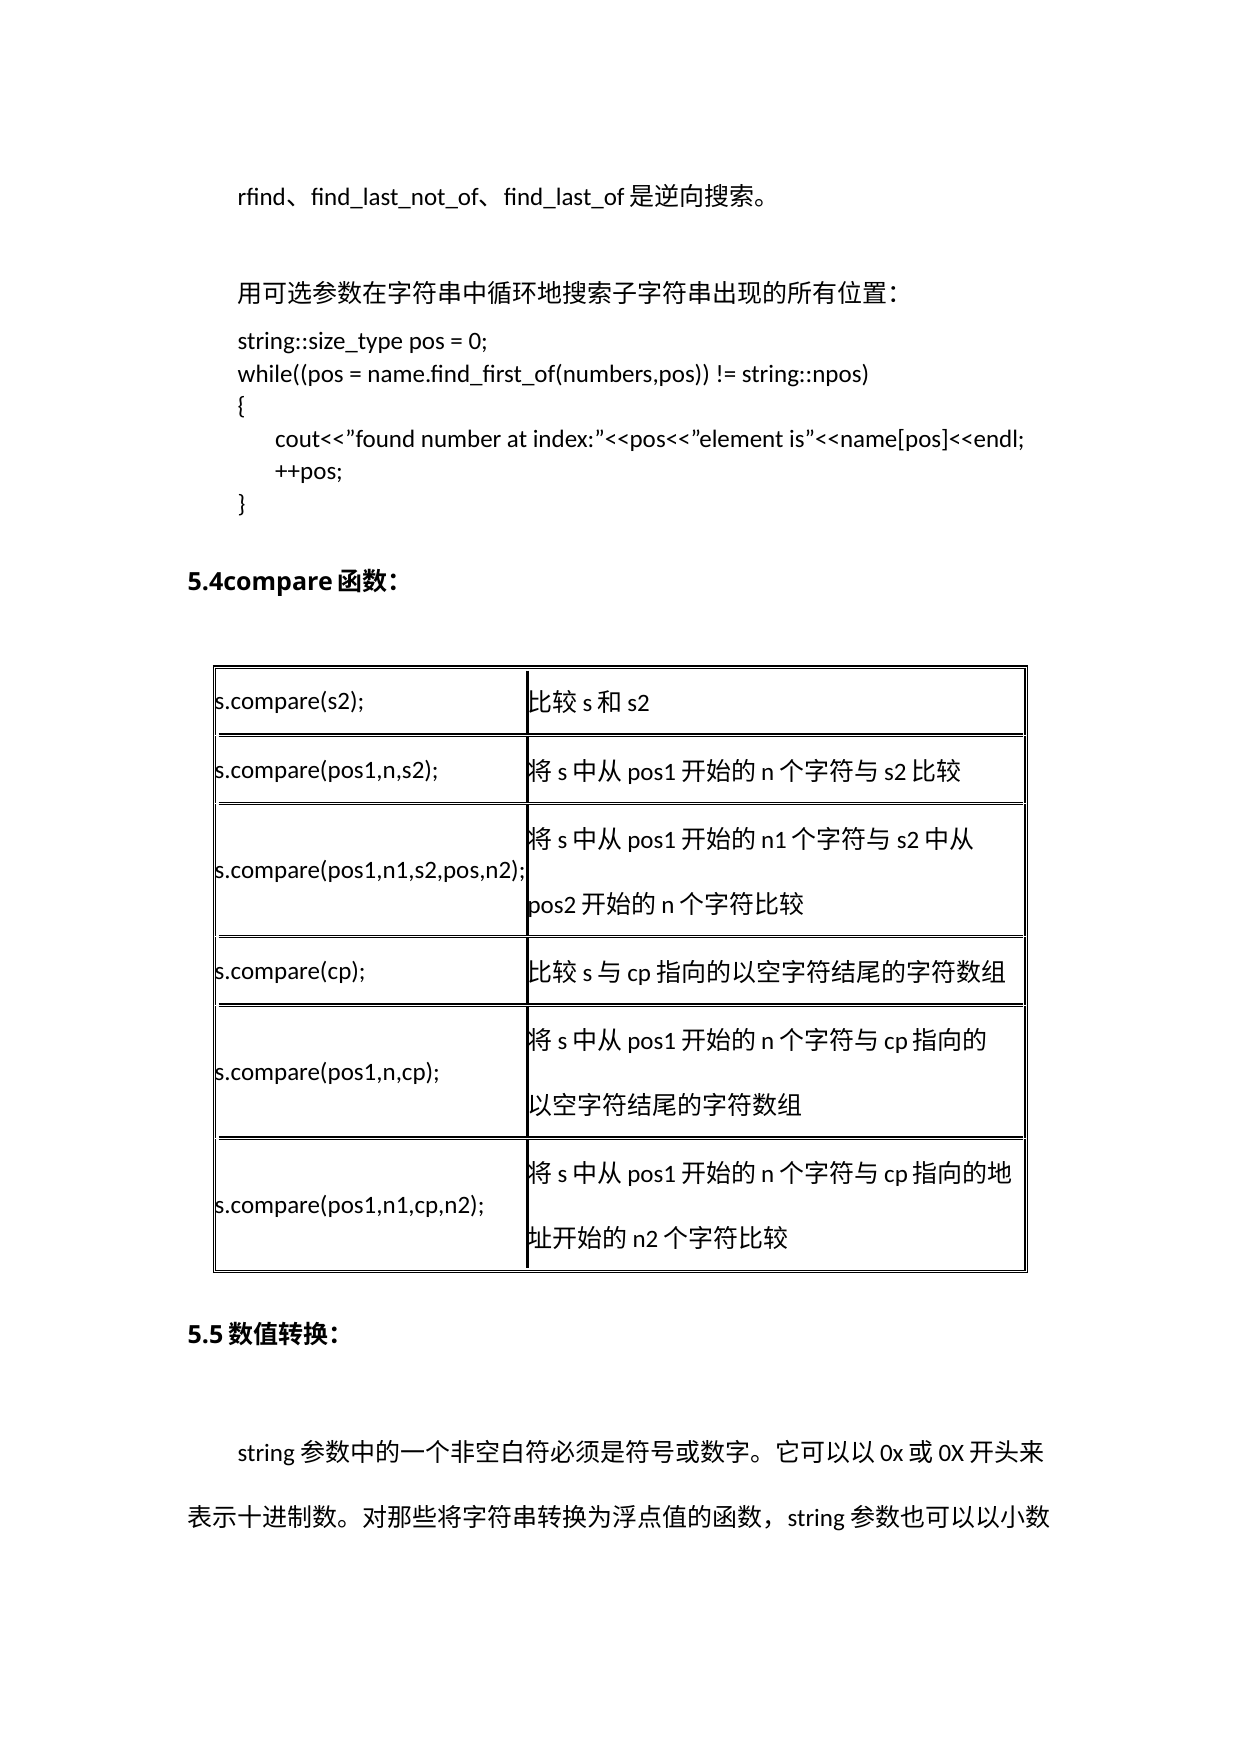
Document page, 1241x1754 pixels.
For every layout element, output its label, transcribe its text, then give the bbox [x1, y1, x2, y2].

text rfind、find_last_not_of、find_last_of是逆向搜索。 [187, 162, 1053, 227]
table_cell s.compare(pos1,n1,cp,n2); [216, 1136, 527, 1269]
text cout<<”found number at index:”<<pos<<”element is”<<name[pos]<<endl; [187, 422, 1053, 454]
subtitle 5.4compare函数： [187, 547, 1053, 612]
table_header 比较s和s2 [527, 669, 1024, 733]
table_cell s.compare(cp); [214, 935, 527, 1003]
text } [187, 487, 1053, 519]
table_cell 将s中从pos1开始的n个字符与s2比较 [529, 733, 1025, 802]
table_cell 将s中从pos1开始的n1个字符与s2中从pos2开始的n个字符比较 [527, 802, 1026, 935]
text ++pos; [225, 454, 1053, 487]
subtitle 5.5数值转换： [187, 1300, 1053, 1365]
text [187, 1418, 1053, 1548]
text while((pos = name.find_first_of(numbers,pos)) != string::npos) [187, 357, 1053, 389]
table_cell 将s中从pos1开始的n个字符与cp指向的 以空字符结尾的字符数组 [529, 1003, 1025, 1136]
table_cell s.compare(pos1,n,s2); [216, 733, 526, 802]
table_cell 比较s与cp指向的以空字符结尾的字符数组 [527, 935, 1026, 1003]
table_cell 将s中从pos1开始的n个字符与cp指向的地址开始的n2个字符比较 [527, 1136, 1025, 1269]
table_cell s.compare(pos1,n1,s2,pos,n2); [214, 802, 527, 935]
table_cell s.compare(pos1,n,cp); [216, 1003, 526, 1136]
text 用可选参数在字符串中循环地搜索子字符串出现的所有位置： [187, 259, 1053, 324]
text string::size_type pos = 0; [187, 324, 1053, 357]
text { [187, 389, 1053, 422]
table_header s.compare(s2); [216, 669, 527, 733]
